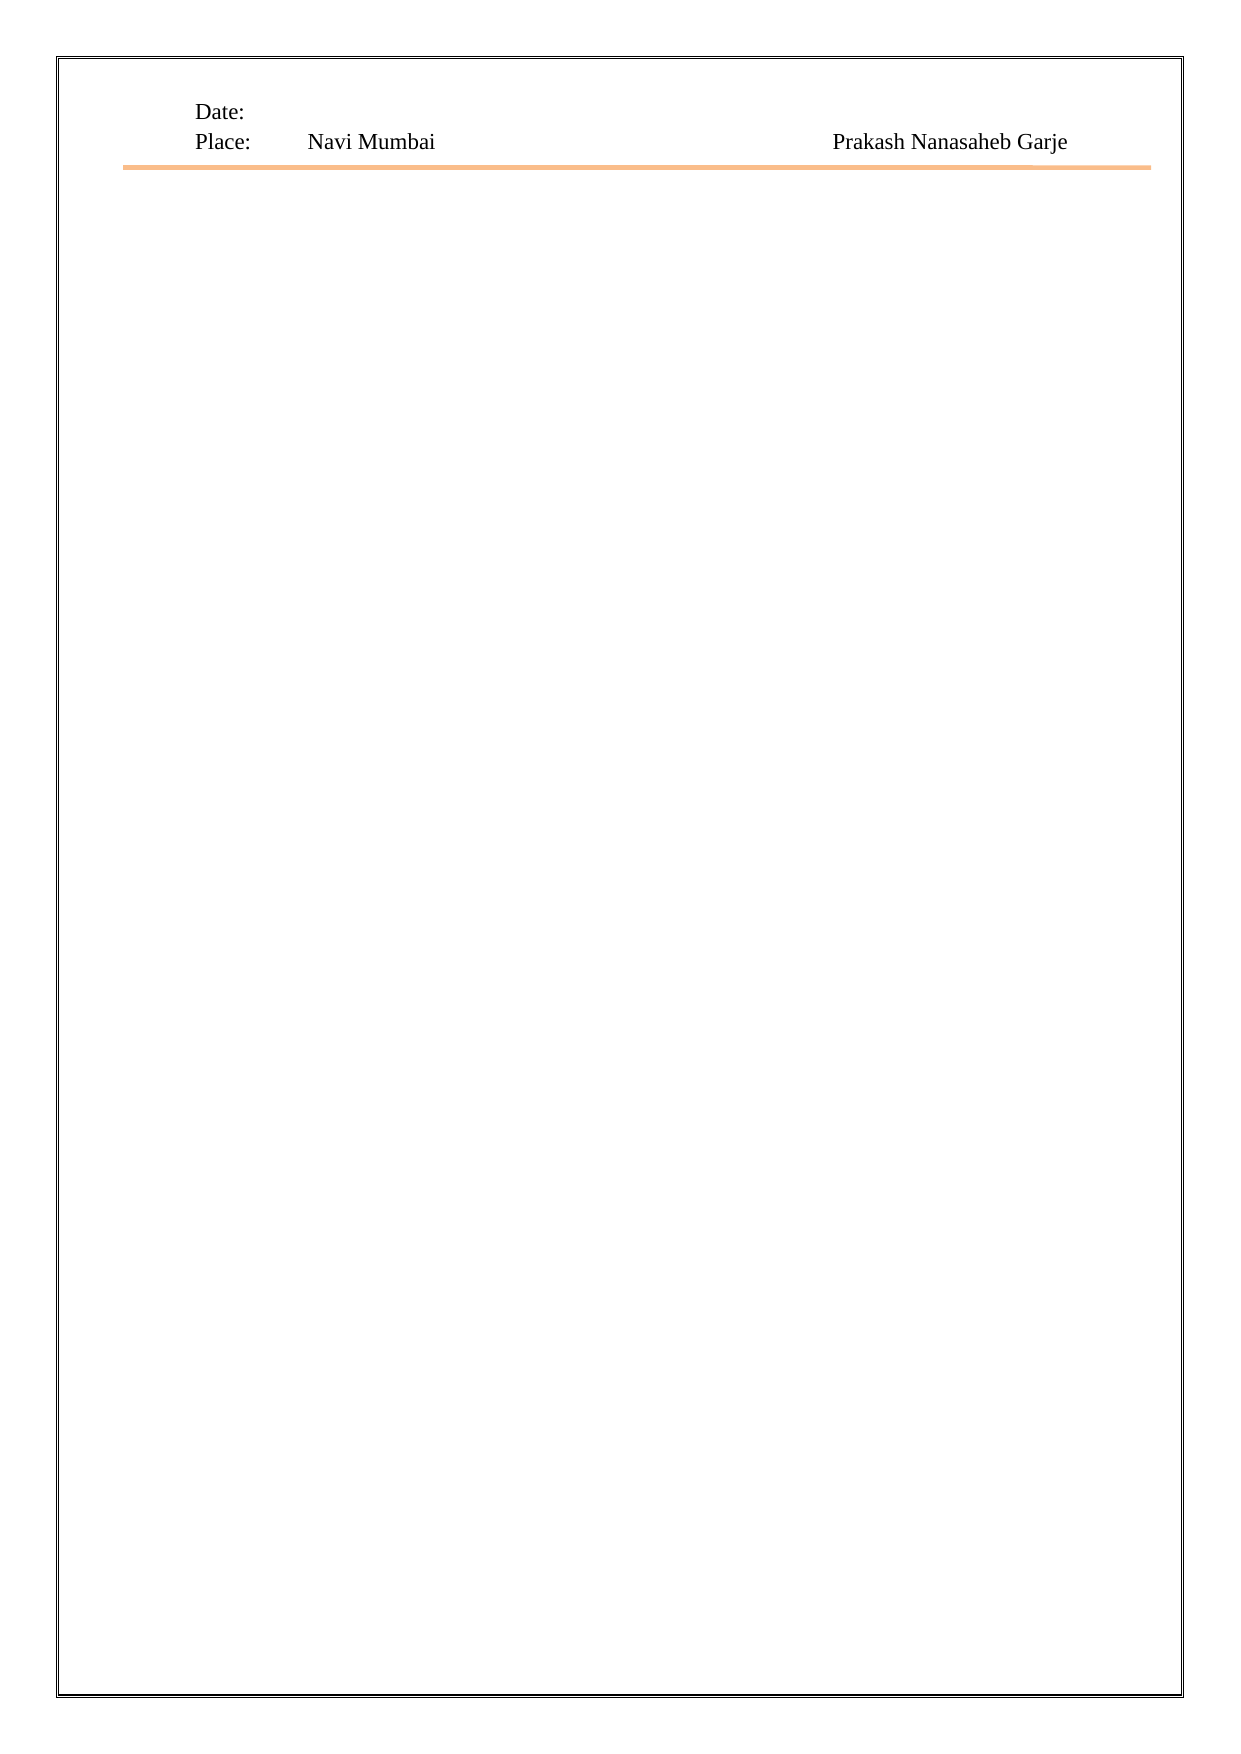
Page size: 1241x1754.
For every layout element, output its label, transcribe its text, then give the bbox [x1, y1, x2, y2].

text Date: [157, 98, 1120, 124]
text Place: Navi Mumbai Prakash Nanasaheb Garje [157, 128, 1120, 154]
